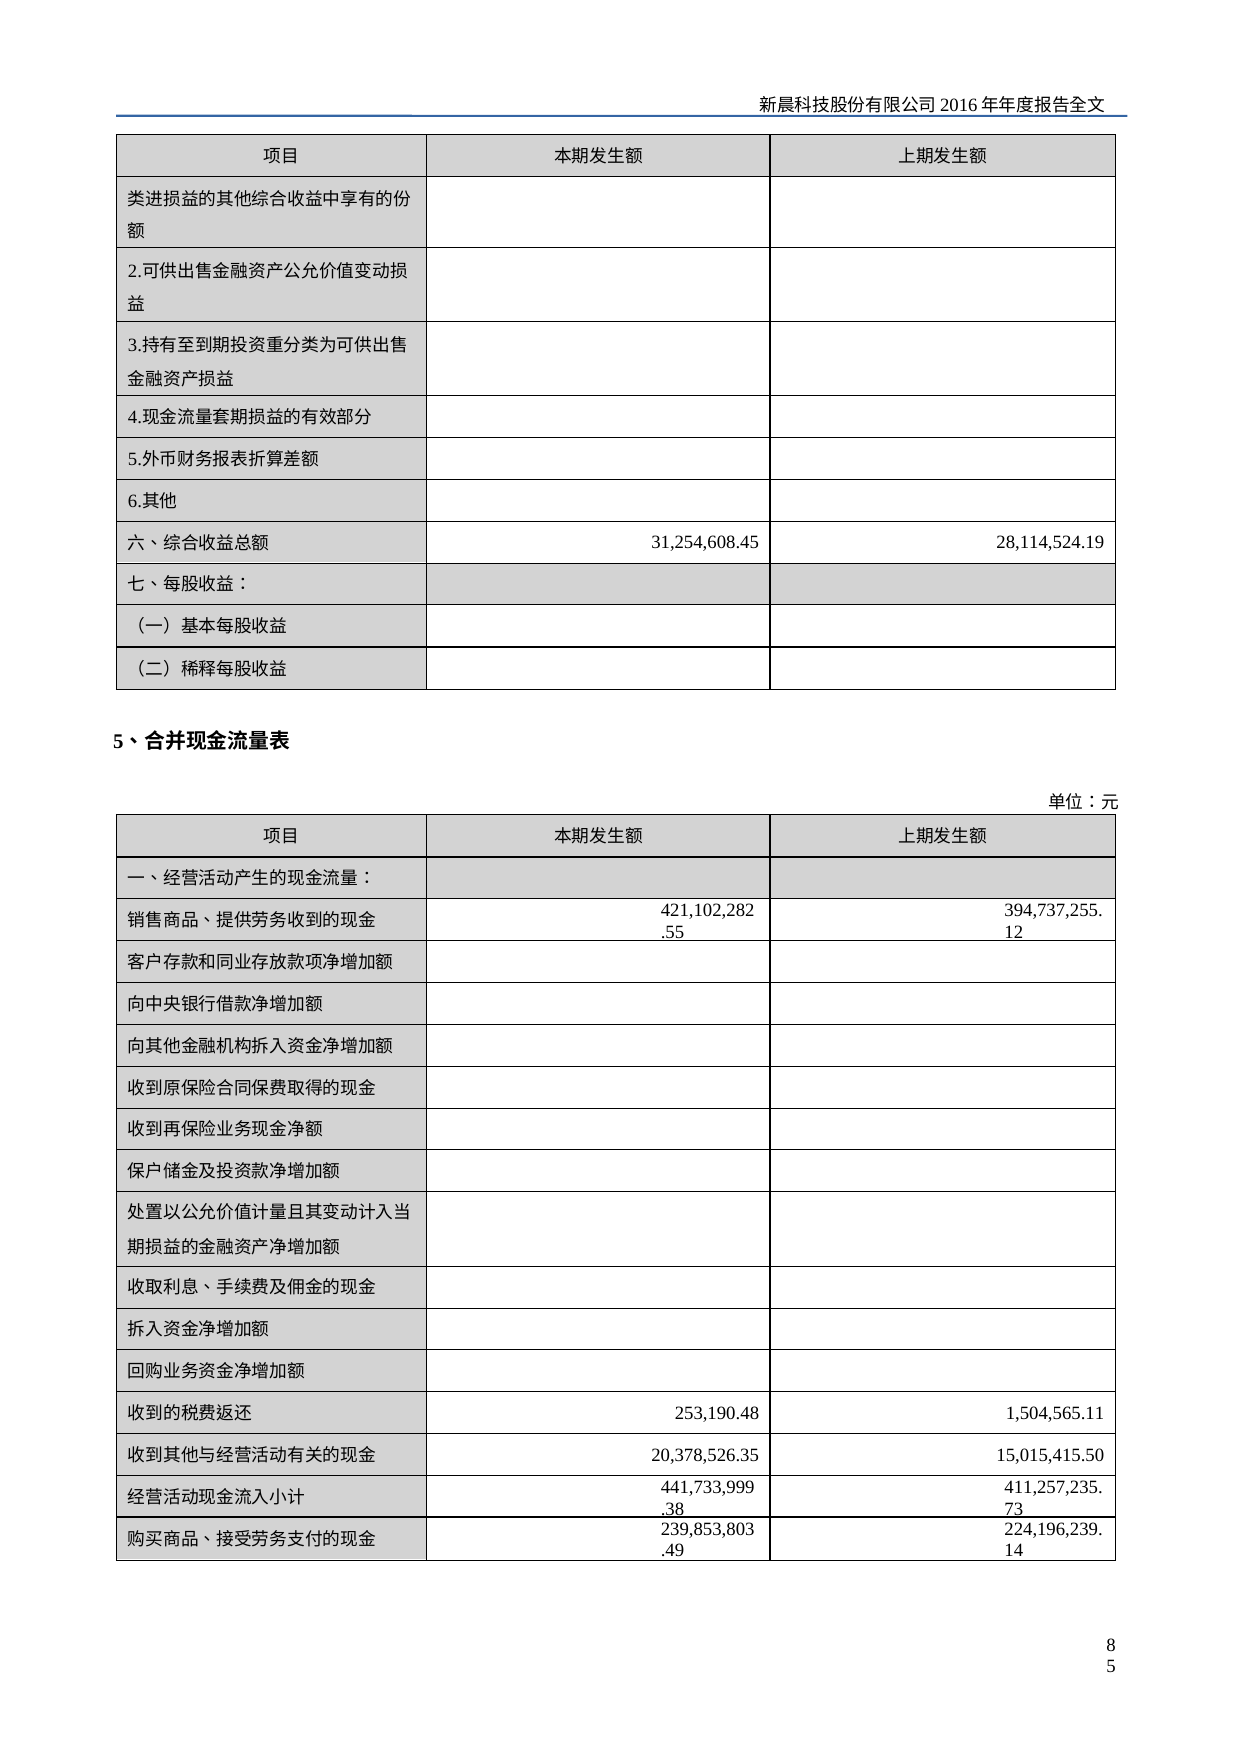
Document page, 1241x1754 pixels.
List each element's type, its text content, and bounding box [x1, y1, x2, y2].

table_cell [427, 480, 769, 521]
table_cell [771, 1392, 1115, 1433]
text 单位：元 [113, 790, 1119, 814]
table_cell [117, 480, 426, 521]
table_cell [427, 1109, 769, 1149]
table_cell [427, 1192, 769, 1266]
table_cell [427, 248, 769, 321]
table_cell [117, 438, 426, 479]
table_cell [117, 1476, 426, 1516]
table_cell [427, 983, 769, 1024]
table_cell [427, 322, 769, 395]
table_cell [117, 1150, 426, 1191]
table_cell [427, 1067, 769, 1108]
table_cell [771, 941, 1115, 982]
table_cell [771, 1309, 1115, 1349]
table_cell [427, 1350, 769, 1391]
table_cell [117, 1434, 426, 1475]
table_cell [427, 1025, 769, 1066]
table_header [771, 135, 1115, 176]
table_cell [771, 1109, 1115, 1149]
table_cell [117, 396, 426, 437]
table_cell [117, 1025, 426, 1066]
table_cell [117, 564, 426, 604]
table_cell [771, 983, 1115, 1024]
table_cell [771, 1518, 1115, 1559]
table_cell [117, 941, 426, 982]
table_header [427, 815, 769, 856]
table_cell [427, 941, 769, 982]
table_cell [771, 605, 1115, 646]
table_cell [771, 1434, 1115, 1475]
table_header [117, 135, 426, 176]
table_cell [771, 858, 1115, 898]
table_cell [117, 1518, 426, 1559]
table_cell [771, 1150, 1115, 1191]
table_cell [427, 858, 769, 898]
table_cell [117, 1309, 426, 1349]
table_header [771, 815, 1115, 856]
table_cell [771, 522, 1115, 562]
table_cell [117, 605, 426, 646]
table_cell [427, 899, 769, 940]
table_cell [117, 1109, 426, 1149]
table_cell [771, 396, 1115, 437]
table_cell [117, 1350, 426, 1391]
text 5、合并现金流量表 [113, 726, 1119, 754]
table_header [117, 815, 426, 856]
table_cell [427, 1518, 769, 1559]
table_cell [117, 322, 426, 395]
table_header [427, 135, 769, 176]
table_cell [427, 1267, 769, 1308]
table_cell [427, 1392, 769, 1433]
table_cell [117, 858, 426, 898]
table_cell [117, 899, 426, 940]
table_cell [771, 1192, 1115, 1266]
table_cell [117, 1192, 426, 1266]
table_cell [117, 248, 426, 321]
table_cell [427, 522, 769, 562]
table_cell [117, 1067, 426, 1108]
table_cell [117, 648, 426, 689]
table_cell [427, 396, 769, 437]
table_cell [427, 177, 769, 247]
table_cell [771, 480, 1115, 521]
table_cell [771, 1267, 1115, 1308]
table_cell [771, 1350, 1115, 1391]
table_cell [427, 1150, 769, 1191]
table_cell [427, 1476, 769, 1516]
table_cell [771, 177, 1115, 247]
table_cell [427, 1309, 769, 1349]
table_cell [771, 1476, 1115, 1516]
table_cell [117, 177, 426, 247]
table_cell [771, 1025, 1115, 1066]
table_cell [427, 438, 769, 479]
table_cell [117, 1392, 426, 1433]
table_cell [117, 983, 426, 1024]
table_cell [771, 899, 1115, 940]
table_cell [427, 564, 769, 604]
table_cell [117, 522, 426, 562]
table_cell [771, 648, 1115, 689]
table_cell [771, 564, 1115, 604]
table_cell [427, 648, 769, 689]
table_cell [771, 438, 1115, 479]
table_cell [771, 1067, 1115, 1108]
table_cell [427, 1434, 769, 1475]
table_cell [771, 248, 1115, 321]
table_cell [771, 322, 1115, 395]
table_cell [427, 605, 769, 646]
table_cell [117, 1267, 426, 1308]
